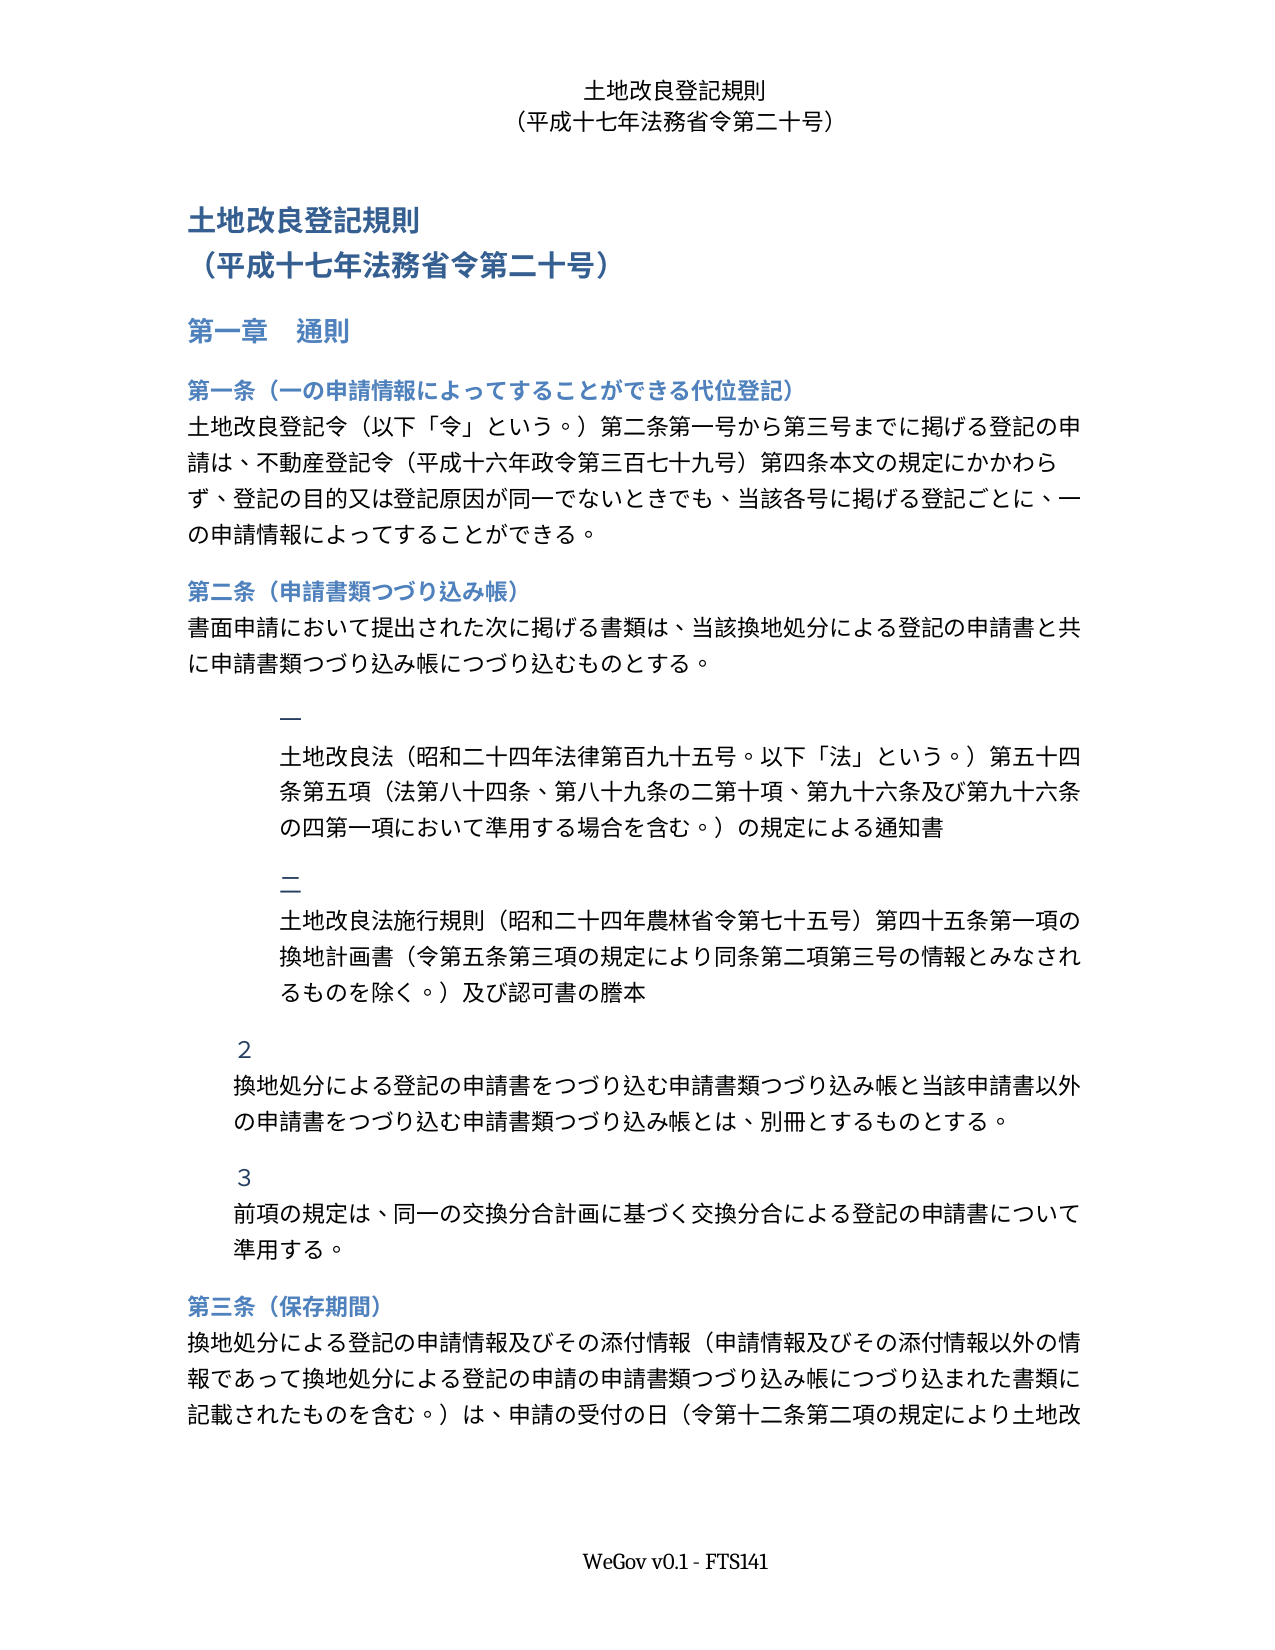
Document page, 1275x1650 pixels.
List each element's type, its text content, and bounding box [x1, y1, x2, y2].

subtitle ３ [233, 1162, 1087, 1193]
text 換地処分による登記の申請書をつづり込む申請書類つづり込み帳と当該申請書以外の申請書をつづり込む申請書類つづり込み帳とは、別冊とするものとする。 [233, 1069, 1087, 1137]
text 前項の規定は、同一の交換分合計画に基づく交換分合による登記の申請書について準用する。 [233, 1198, 1087, 1265]
subtitle 第二条（申請書類つづり込み帳） [187, 576, 1087, 607]
subtitle 二 [279, 869, 1087, 900]
subtitle 第三条（保存期間） [187, 1291, 1087, 1322]
text 土地改良法（昭和二十四年法律第百九十五号。以下「法」という。）第五十四条第五項（法第八十四条、第八十九条の二第十項、第九十六条及び第九十六条の四第一項において準用する場合を含む。）の規定による通知書 [279, 740, 1087, 843]
subtitle 土地改良登記規則 （平成十七年法務省令第二十号） [187, 200, 1087, 285]
text 書面申請において提出された次に掲げる書類は、当該換地処分による登記の申請書と共に申請書類つづり込み帳につづり込むものとする。 [187, 612, 1087, 679]
subtitle 一 [279, 704, 1087, 736]
text 土地改良法施行規則（昭和二十四年農林省令第七十五号）第四十五条第一項の換地計画書（令第五条第三項の規定により同条第二項第三号の情報とみなされるものを除く。）及び認可書の謄本 [279, 905, 1087, 1008]
text 土地改良登記令（以下「令」という。）第二条第一号から第三号までに掲げる登記の申請は、不動産登記令（平成十六年政令第三百七十九号）第四条本文の規定にかかわらず、登記の目的又は登記原因が同一でないときでも、当該各号に掲げる登記ごとに、一の申請情報によってすることができる。 [187, 411, 1087, 550]
subtitle 第一条（一の申請情報によってすることができる代位登記） [187, 375, 1087, 407]
subtitle 第一章 通則 [187, 312, 1087, 349]
subtitle ２ [233, 1034, 1087, 1065]
